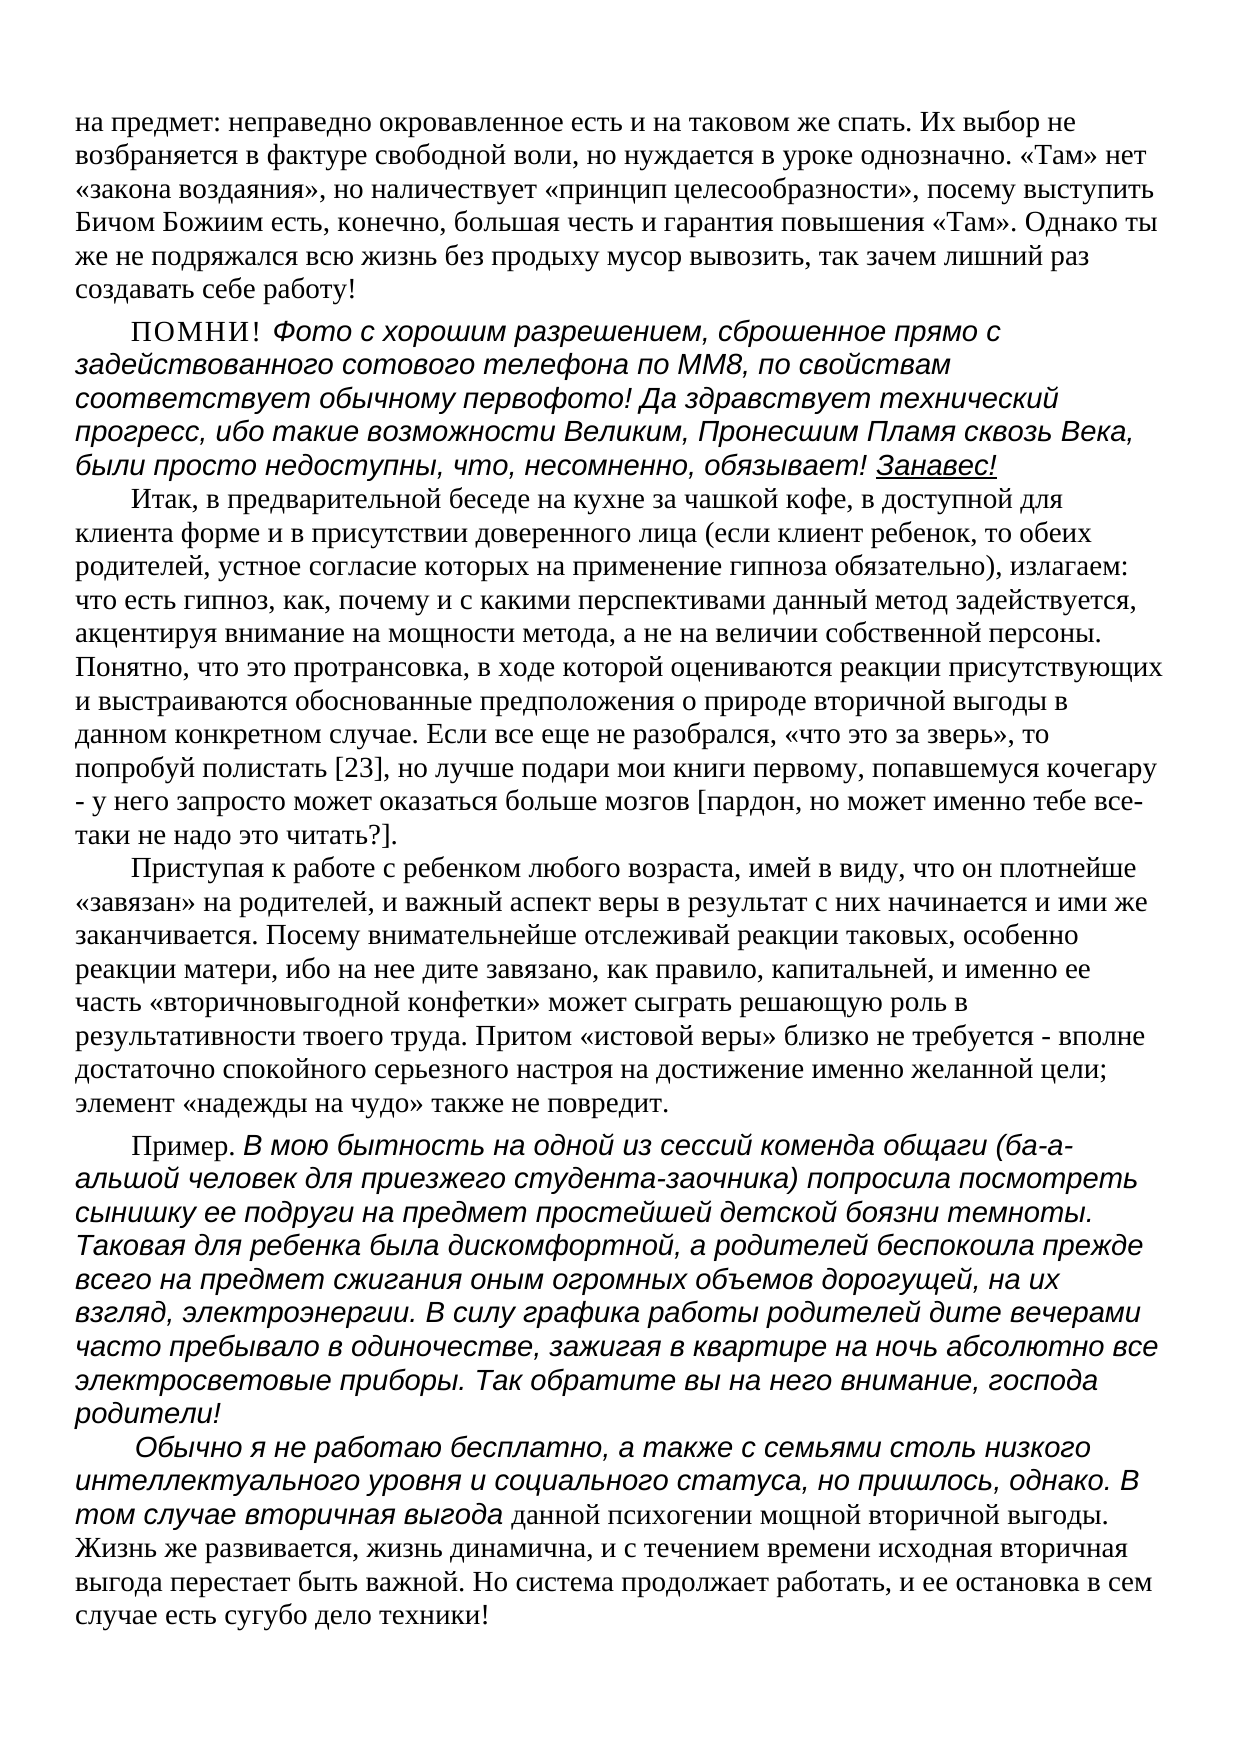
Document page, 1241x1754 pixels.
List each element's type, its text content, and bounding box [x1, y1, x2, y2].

text Обычно я не работаю бесплатно, а также с семьями столь низкого интеллектуального уровня и социального статуса, но пришлось, однако. В том случае вторичная выгода данной психогении мощной вторичной выгоды. Жизнь же развивается, жизнь динамична, и с течением времени исходная вторичная выгода перестает быть важной. Но система продолжает работать, и ее остановка в сем случае есть сугубо дело техники! [75, 1429, 1160, 1631]
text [75, 104, 1165, 305]
text Итак, в предварительной беседе на кухне за чашкой кофе, в доступной для клиента форме и в присутствии доверенного лица (если клиент ребенок, то обеих родителей, устное согласие которых на применение гипноза обязательно), излагаем: что есть гипноз, как, почему и с какими перспективами данный метод задействуется, акцентируя внимание на мощности метода, а не на величии собственной персоны. Понятно, что это протрансовка, в ходе которой оцениваются реакции присутствующих и выстраиваются обоснованные предположения о природе вторичной выгоды в данном конкретном случае. Если все еще не разобрался, «что это за зверь», то попробуй полистать [23], но лучше подари мои книги первому, попавшемуся кочегару - у него запросто может оказаться больше мозгов [пардон, но может именно тебе все-таки не надо это читать?]. [75, 481, 1165, 850]
text Пример. В мою бытность на одной из сессий коменда общаги (ба-а-альшой человек для приезжего студента-заочника) попросила посмотреть сынишку ее подруги на предмет простейшей детской боязни темноты. Таковая для ребенка была дискомфортной, а родителей беспокоила прежде всего на предмет сжигания оным огромных объемов дорогущей, на их взгляд, электроэнергии. В силу графика работы родителей дите вечерами часто пребывало в одиночестве, зажигая в квартире на ночь абсолютно все электросветовые приборы. Так обратите вы на него внимание, господа родители! [75, 1128, 1165, 1429]
text ПОМНИ! Фото с хорошим разрешением, сброшенное прямо с задействованного сотового телефона по ММ8, по свойствам соответствует обычному первофото! Да здравствует технический прогресс, ибо такие возможности Великим, Пронесшим Пламя сквозь Века, были просто недоступны, что, несомненно, обязывает! Занавес! [75, 313, 1165, 481]
text Приступая к работе с ребенком любого возраста, имей в виду, что он плотнейше «завязан» на родителей, и важный аспект веры в результат с них начинается и ими же заканчивается. Посему внимательнейше отслеживай реакции таковых, особенно реакции матери, ибо на нее дите завязано, как правило, капитальней, и именно ее часть «вторичновыгодной конфетки» может сыграть решающую роль в результативности твоего труда. Притом «истовой веры» близко не требуется - вполне достаточно спокойного серьезного настроя на достижение именно желанной цели; элемент «надежды на чудо» также не повредит. [75, 850, 1165, 1119]
